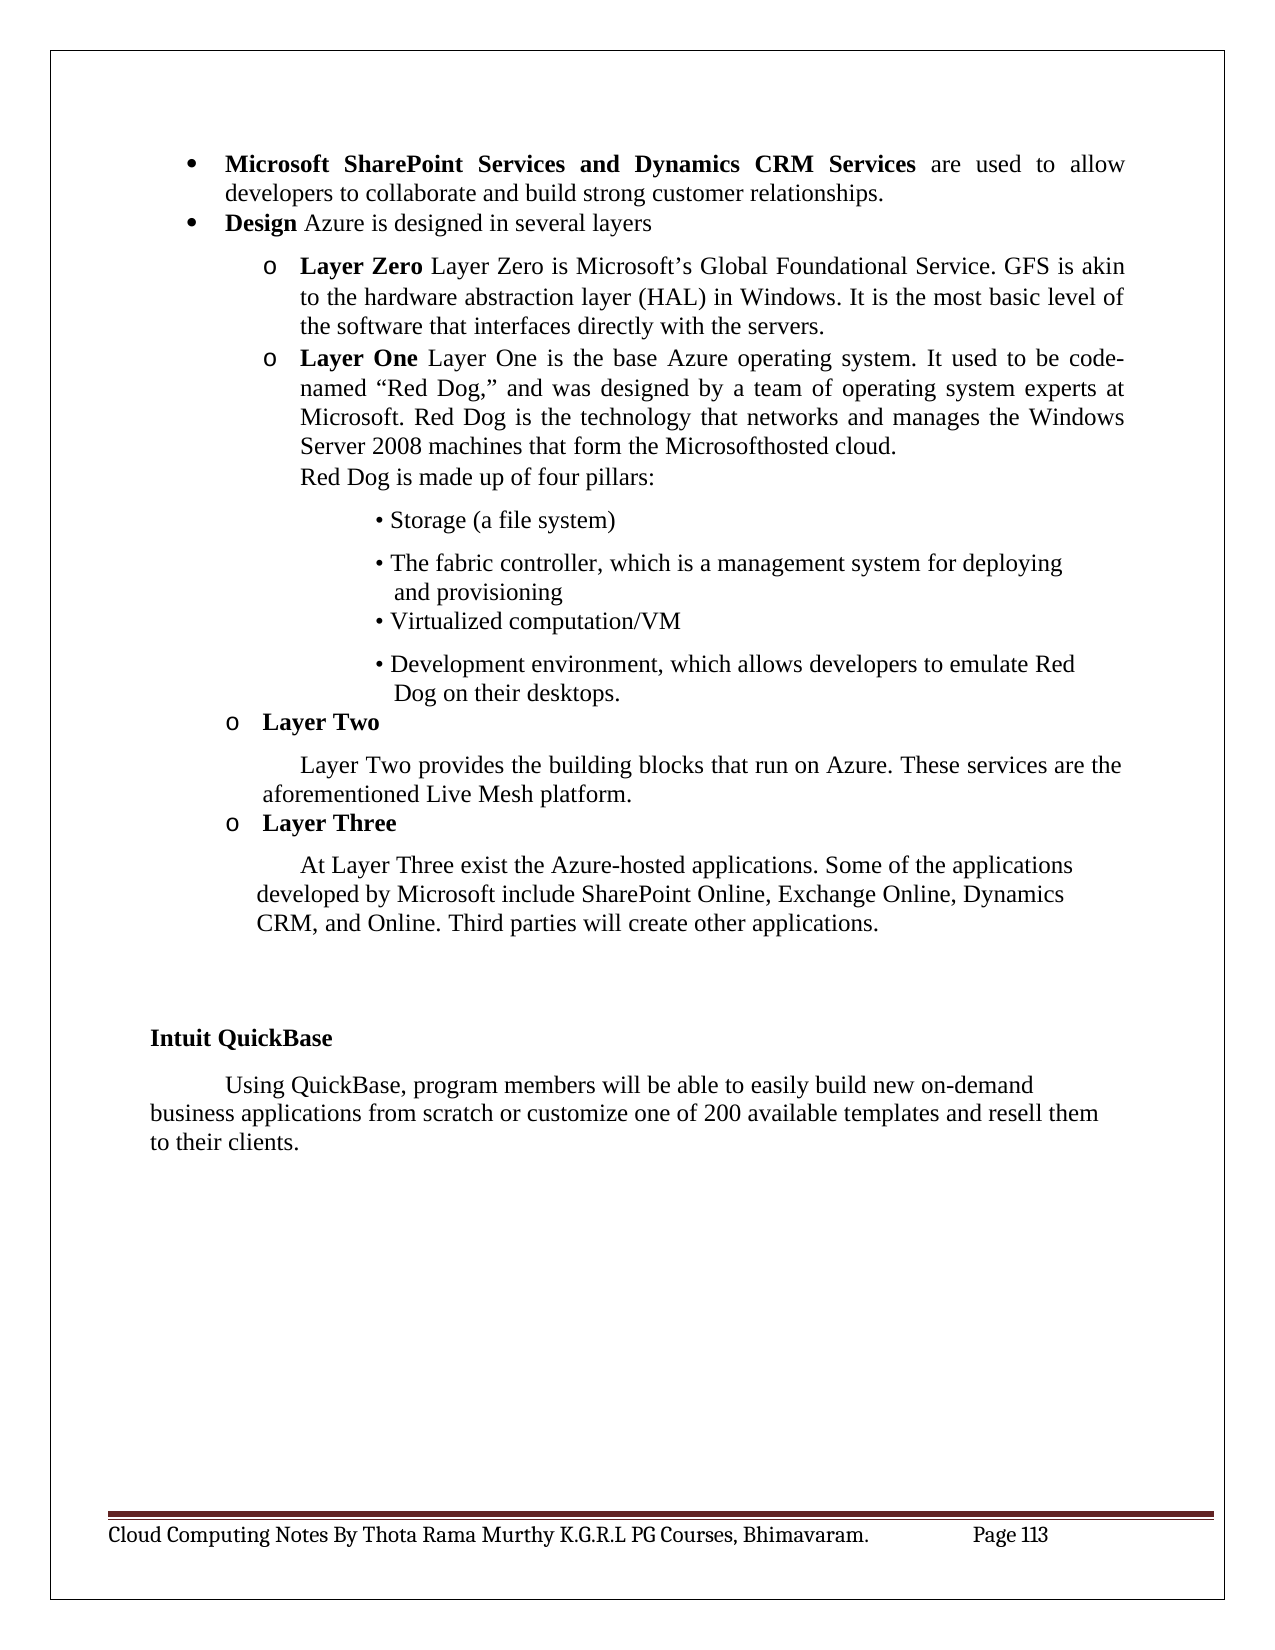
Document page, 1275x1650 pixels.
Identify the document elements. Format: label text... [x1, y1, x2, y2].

list Layer Zero Layer Zero is Microsoft’s Global Foundational Service. GFS is akin to the hardware abstraction layer (HAL) in Windows. It is the most basic level of the software that interfaces directly with the servers. [262, 251, 1126, 339]
subtitle Layer Two [225, 707, 1214, 738]
text Red Dog is made up of four pillars: [300, 462, 1214, 491]
subtitle Intuit QuickBase [150, 1023, 1214, 1052]
list Microsoft SharePoint Services and Dynamics CRM Services are used to allow developers to collaborate and build strong customer relationships. [187, 149, 1125, 207]
list Virtualized computation/VM [375, 606, 1214, 635]
list Storage (a file system) [375, 505, 1214, 534]
list Design Azure is designed in several layers [187, 208, 1214, 237]
subtitle Layer Three [225, 808, 1214, 839]
list Development environment, which allows developers to emulate Red Dog on their desktops. [375, 649, 1124, 707]
list Layer One Layer One is the base Azure operating system. It used to be code- named “Red Dog,” and was designed by a team of operating system experts at Microsoft. Red Dog is the technology that networks and manages the Windows Server 2008 machines that form the Microsofthosted cloud. [262, 343, 1126, 460]
list The fabric controller, which is a management system for deploying and provisioning [375, 548, 1104, 606]
text Using QuickBase, program members will be able to easily build new on-demand business applications from scratch or customize one of 200 available templates and resell them to their clients. [150, 1070, 1124, 1156]
text At Layer Three exist the Azure-hosted applications. Some of the applications developed by Microsoft include SharePoint Online, Exchange Online, Dynamics CRM, and Online. Third parties will create other applications. [256, 850, 1124, 936]
text Layer Two provides the building blocks that run on Azure. These services are the aforementioned Live Mesh platform. [262, 750, 1214, 807]
